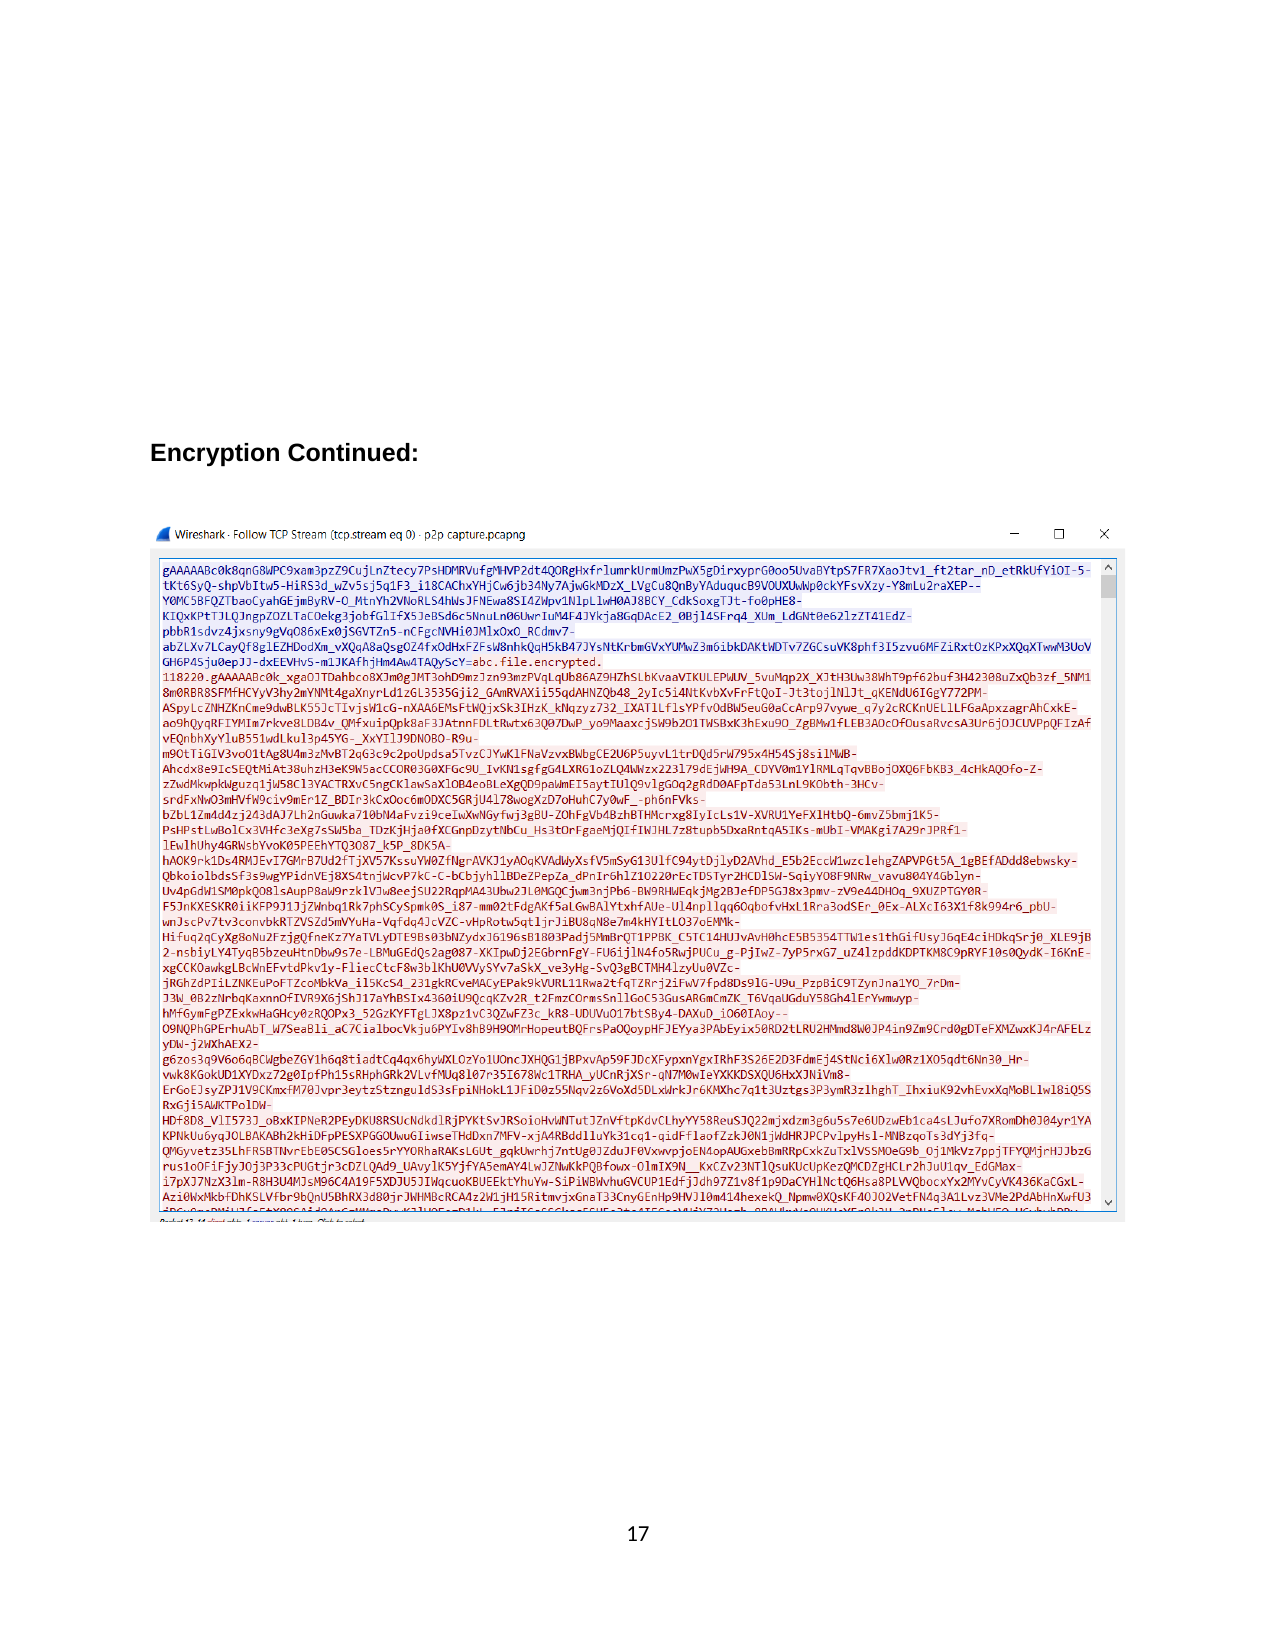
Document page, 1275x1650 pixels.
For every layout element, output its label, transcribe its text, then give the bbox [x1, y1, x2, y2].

picture [150, 520, 1125, 1222]
text Encryption Continued: [150, 437, 1125, 466]
